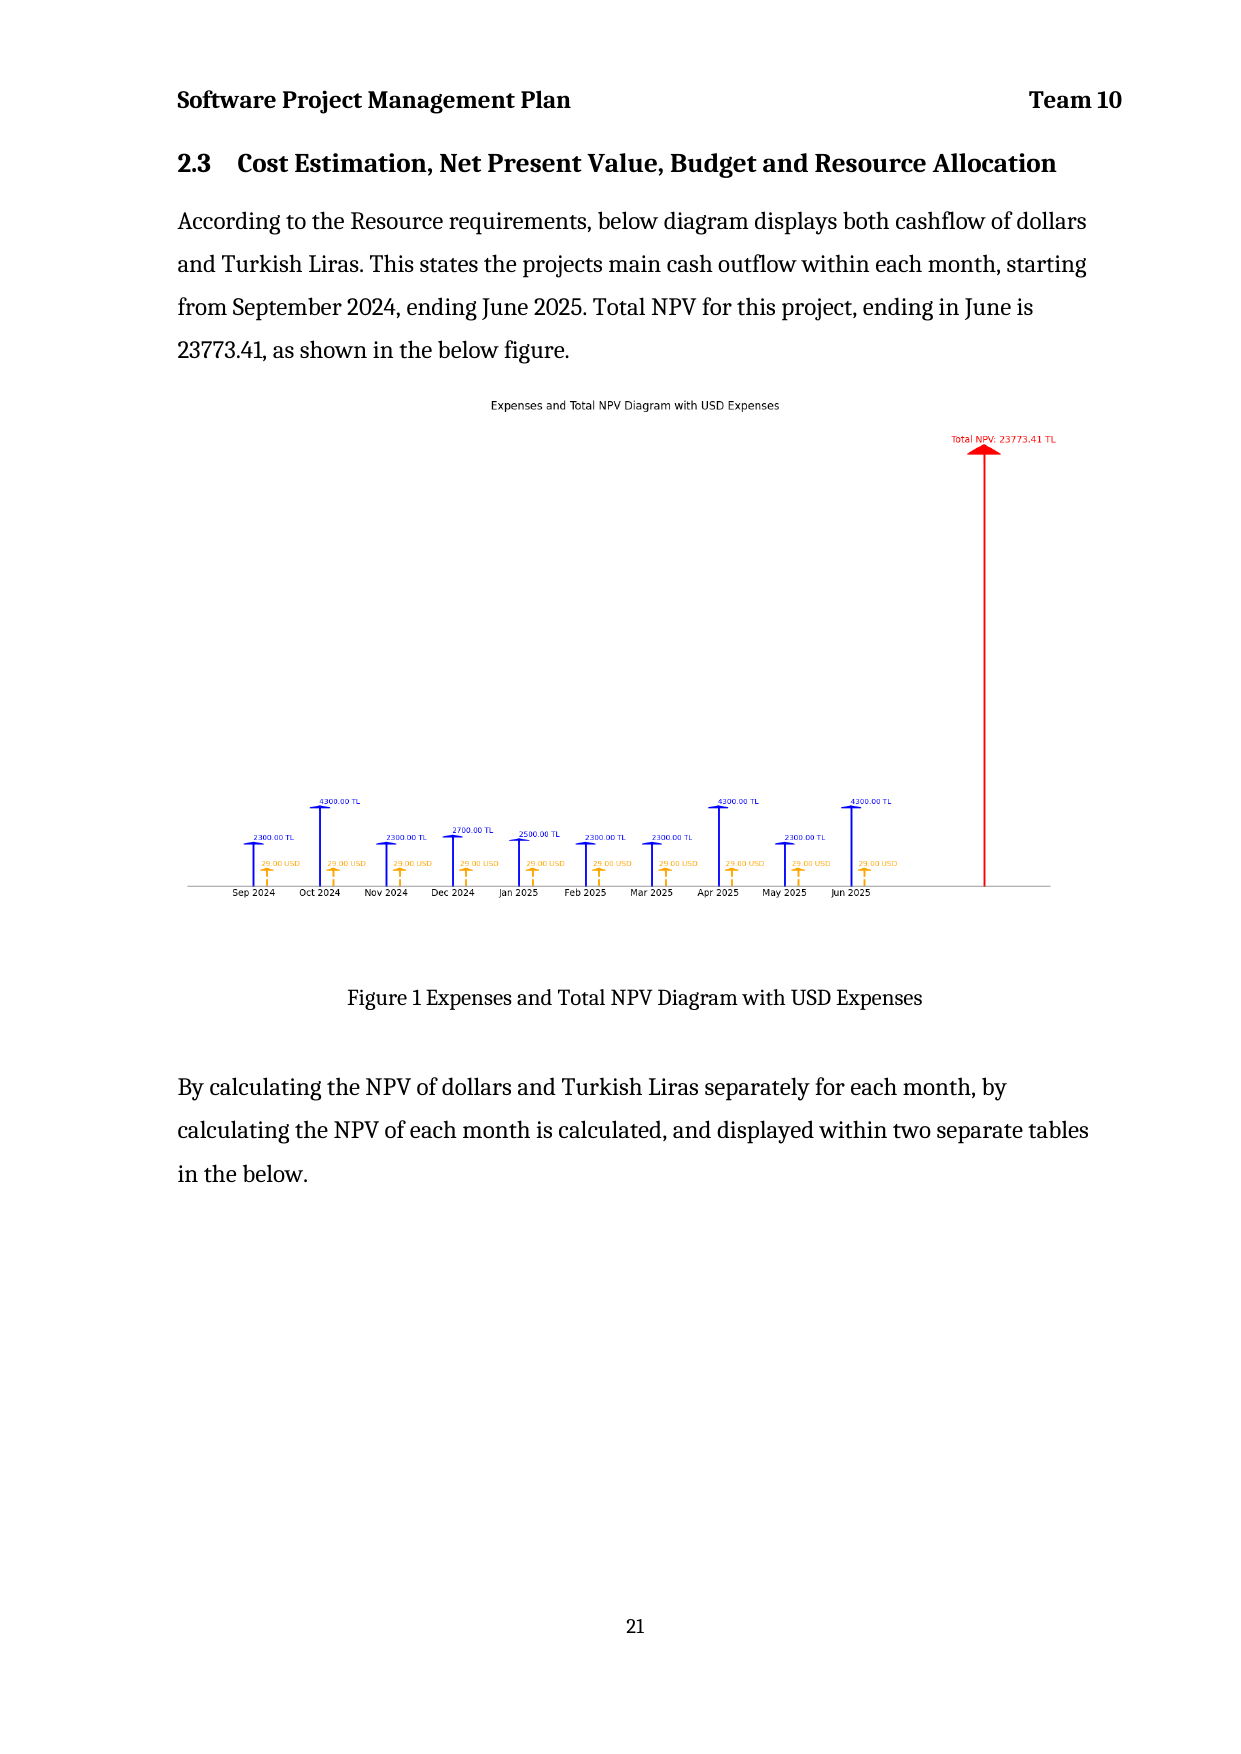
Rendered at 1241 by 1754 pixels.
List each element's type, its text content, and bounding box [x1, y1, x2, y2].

picture [177, 391, 1093, 915]
text According to the Resource requirements, below diagram displays both cashflow of dollars and Turkish Liras. This states the projects main cash outflow within each month, starting from September 2024, ending June 2025. Total NPV for this project, ending in June is 23773.41, as shown in the below figure. [177, 207, 1092, 365]
text Figure 1 Expenses and Total NPV Diagram with USD Expenses [177, 985, 1092, 1011]
text By calculating the NPV of dollars and Turkish Liras separately for each month, by calculating the NPV of each month is calculated, and displayed within two separate tables in the below. [177, 1032, 1092, 1188]
subtitle Cost Estimation, Net Present Value, Budget and Resource Allocation [177, 148, 1092, 179]
